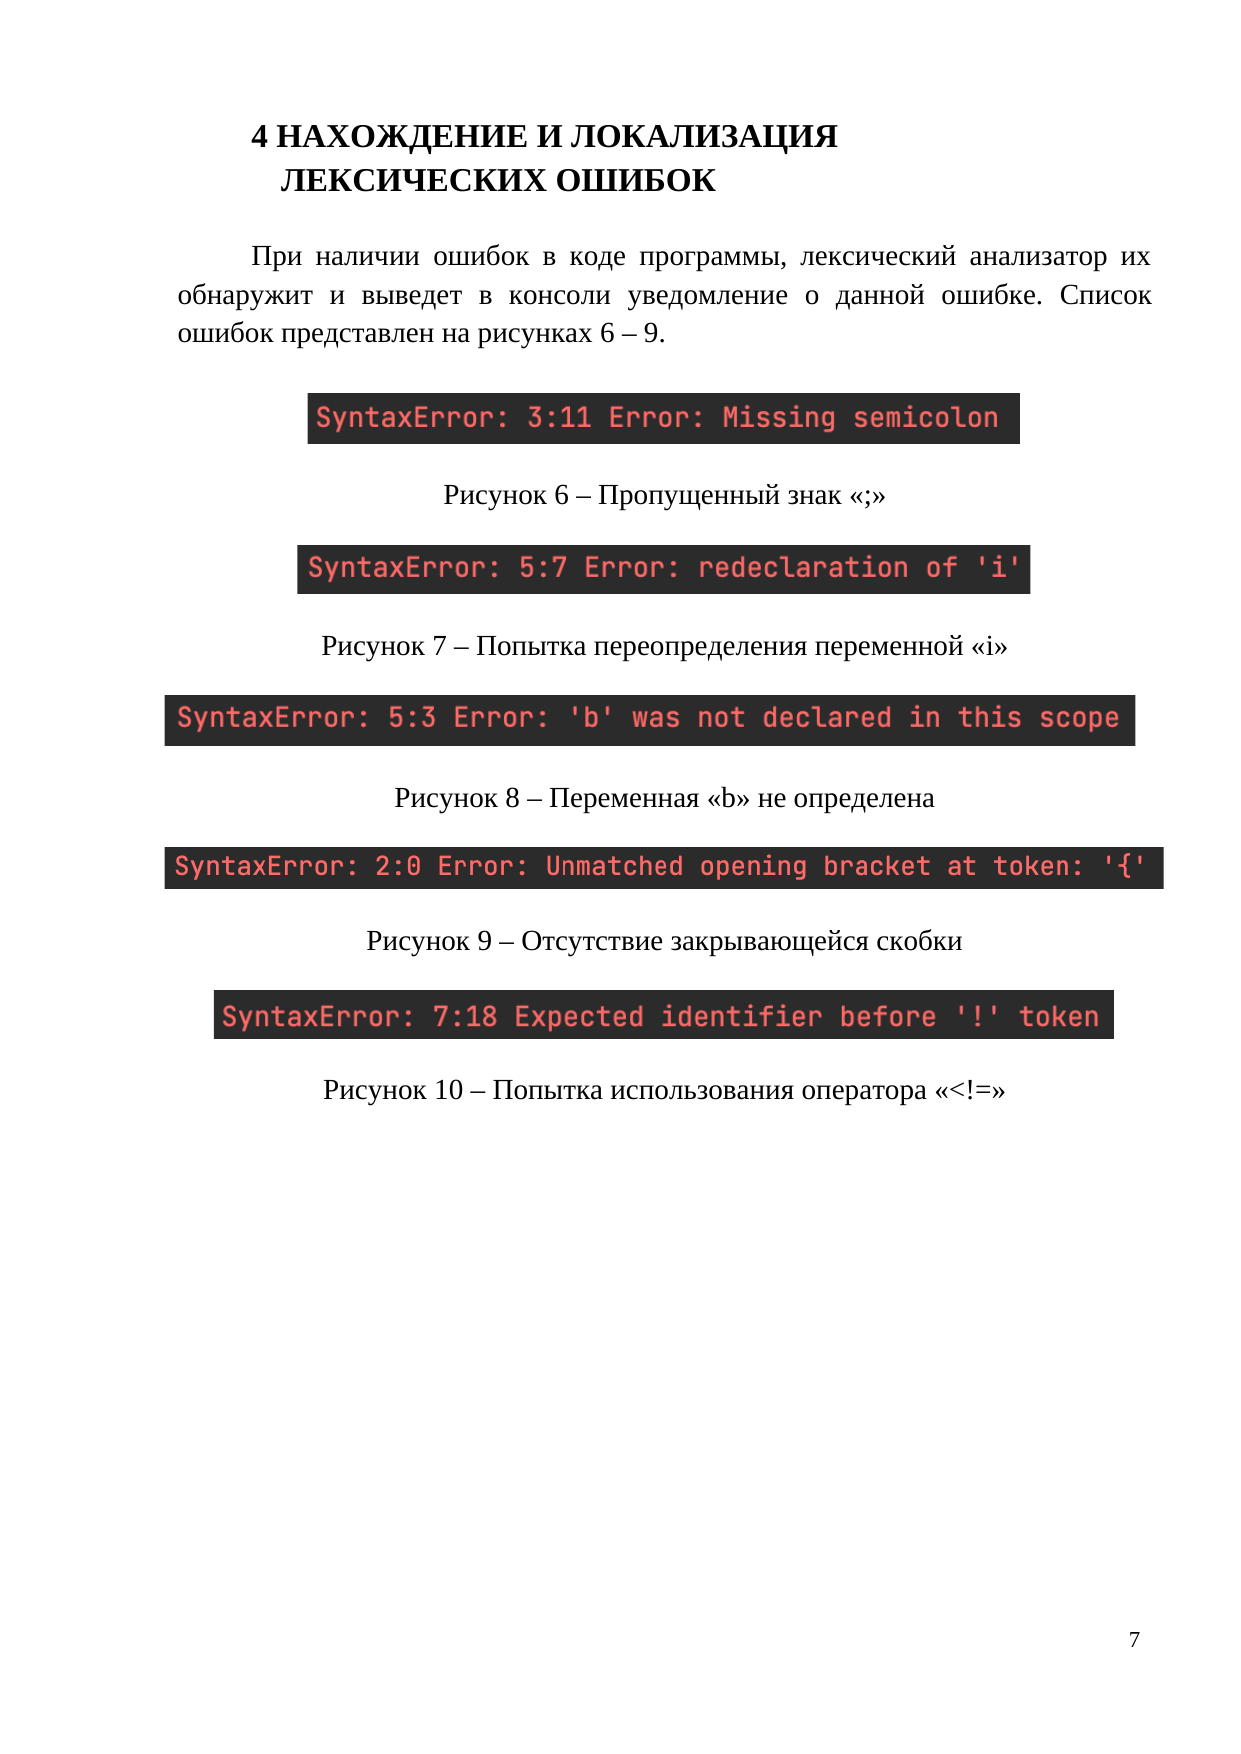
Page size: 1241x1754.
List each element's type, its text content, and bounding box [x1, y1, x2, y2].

text Рисунок 9 – Отсутствие закрывающейся скобки [298, 923, 1031, 957]
picture [164, 847, 1164, 889]
picture [164, 695, 1136, 746]
text Рисунок 6 – Пропущенный знак «;» [298, 477, 1031, 511]
text Рисунок 7 – Попытка переопределения переменной «i» [298, 628, 1031, 661]
text Рисунок 10 – Попытка использования оператора «<!=» [298, 1072, 1031, 1106]
picture [307, 393, 1020, 444]
picture [297, 545, 1031, 594]
text Рисунок 8 – Переменная «b» не определена [298, 780, 1031, 814]
text При наличии ошибок в коде программы, лексический анализатор их обнаружит и выведет в консоли уведомление о данной ошибке. Список ошибок представлен на рисунках 6 – 9. [177, 238, 1152, 349]
subtitle НАХОЖДЕНИЕ И ЛОКАЛИЗАЦИЯ ЛЕКСИЧЕСКИХ ОШИБОК [251, 116, 1109, 198]
picture [213, 990, 1114, 1039]
